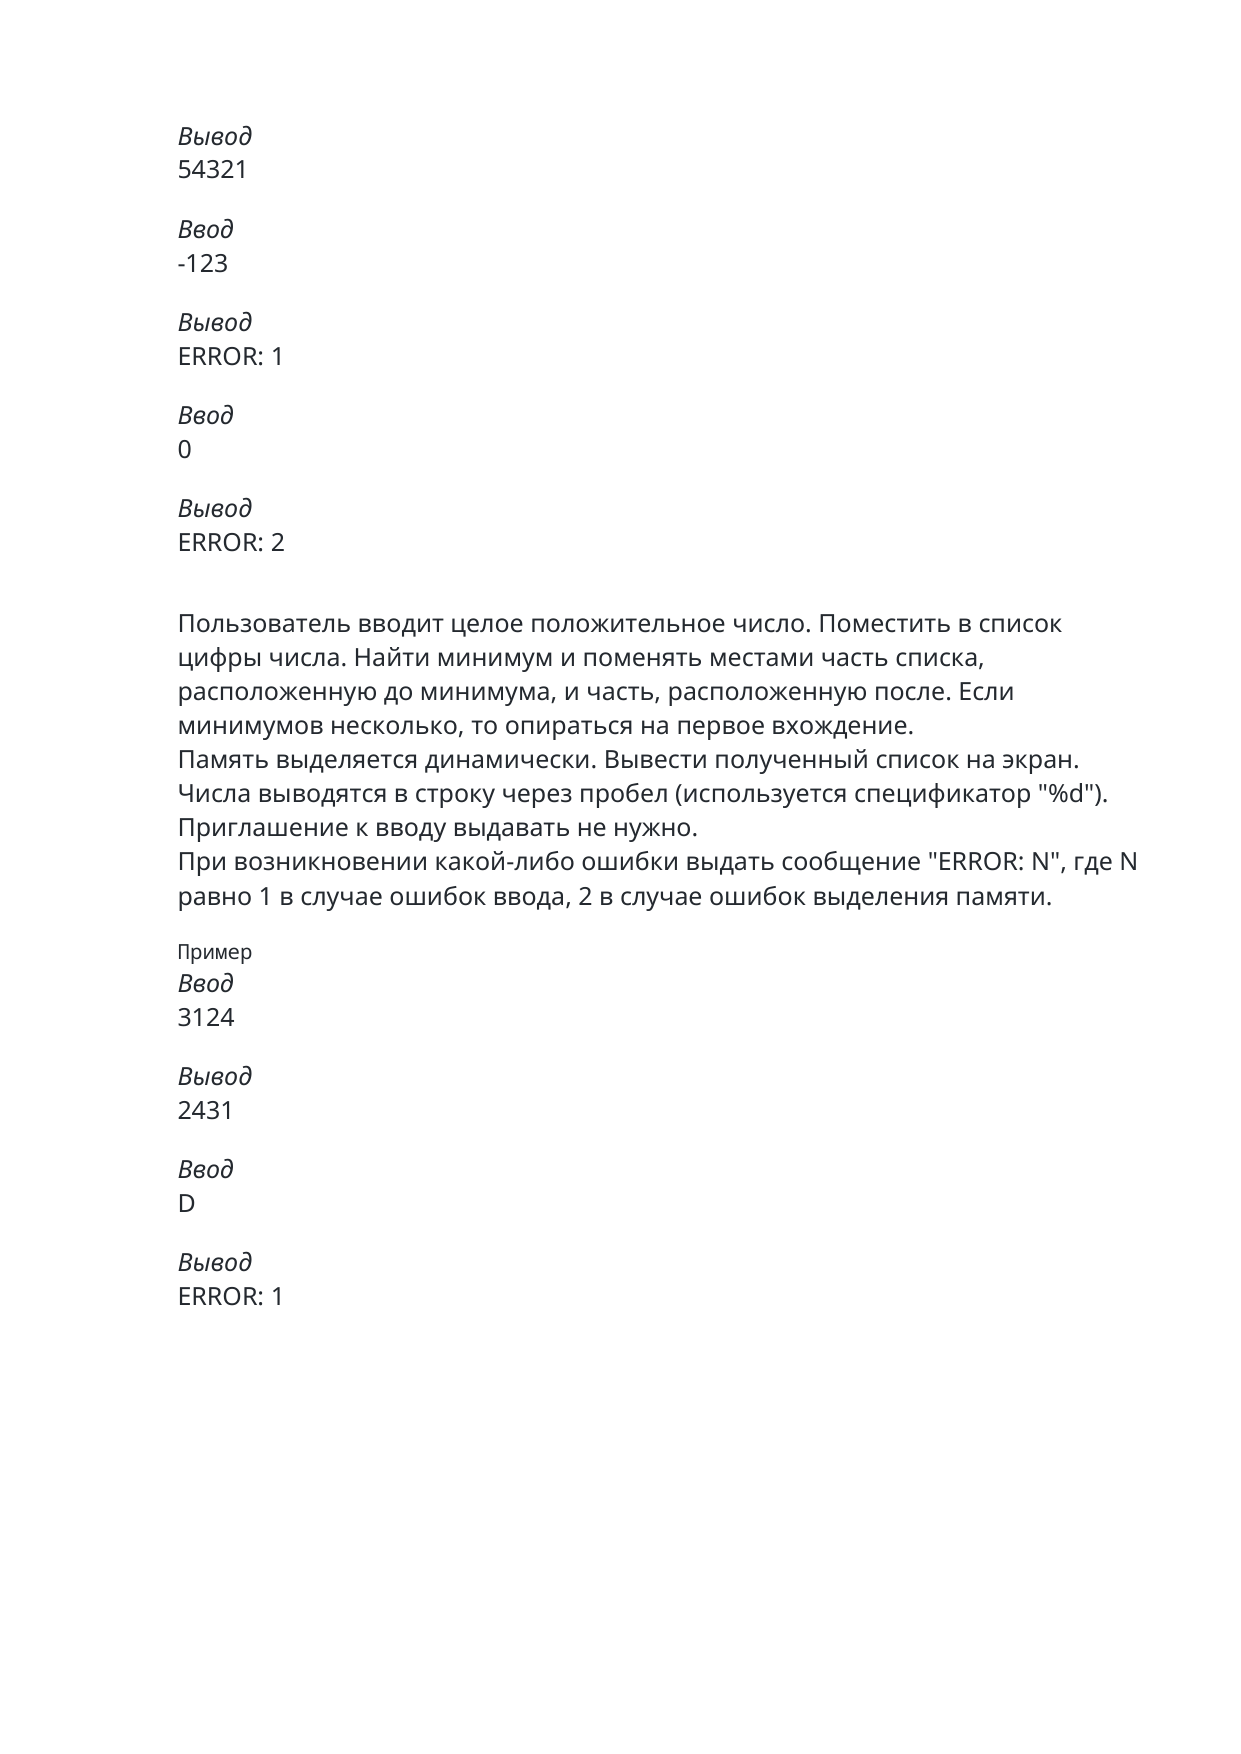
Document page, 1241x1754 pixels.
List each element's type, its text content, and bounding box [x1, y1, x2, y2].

text Пользователь вводит целое положительное число. Поместить в список цифры числа. Найти минимум и поменять местами часть списка, расположенную до минимума, и часть, расположенную после. Если минимумов несколько, то опираться на первое вхождение. Память выделяется динамически. Вывести полученный список на экран. Числа выводятся в строку через пробел (используется спецификатор "%d"). Приглашение к вводу выдавать не нужно. При возникновении какой-либо ошибки выдать сообщение "ERROR: N", где N равно 1 в случае ошибок ввода, 2 в случае ошибок выделения памяти. [177, 606, 1152, 912]
text Вывод ERROR: 2 [177, 491, 1152, 559]
text Вывод ERROR: 1 [177, 304, 1152, 372]
text Ввод 3124 [177, 966, 1152, 1034]
text Ввод D [177, 1152, 1152, 1220]
text Вывод 2431 [177, 1059, 1152, 1127]
text Ввод -123 [177, 211, 1152, 279]
text Ввод 0 [177, 397, 1152, 466]
text Вывод 54321 [177, 118, 1152, 186]
text Пример [177, 937, 1152, 966]
text Вывод ERROR: 1 [177, 1245, 1152, 1313]
